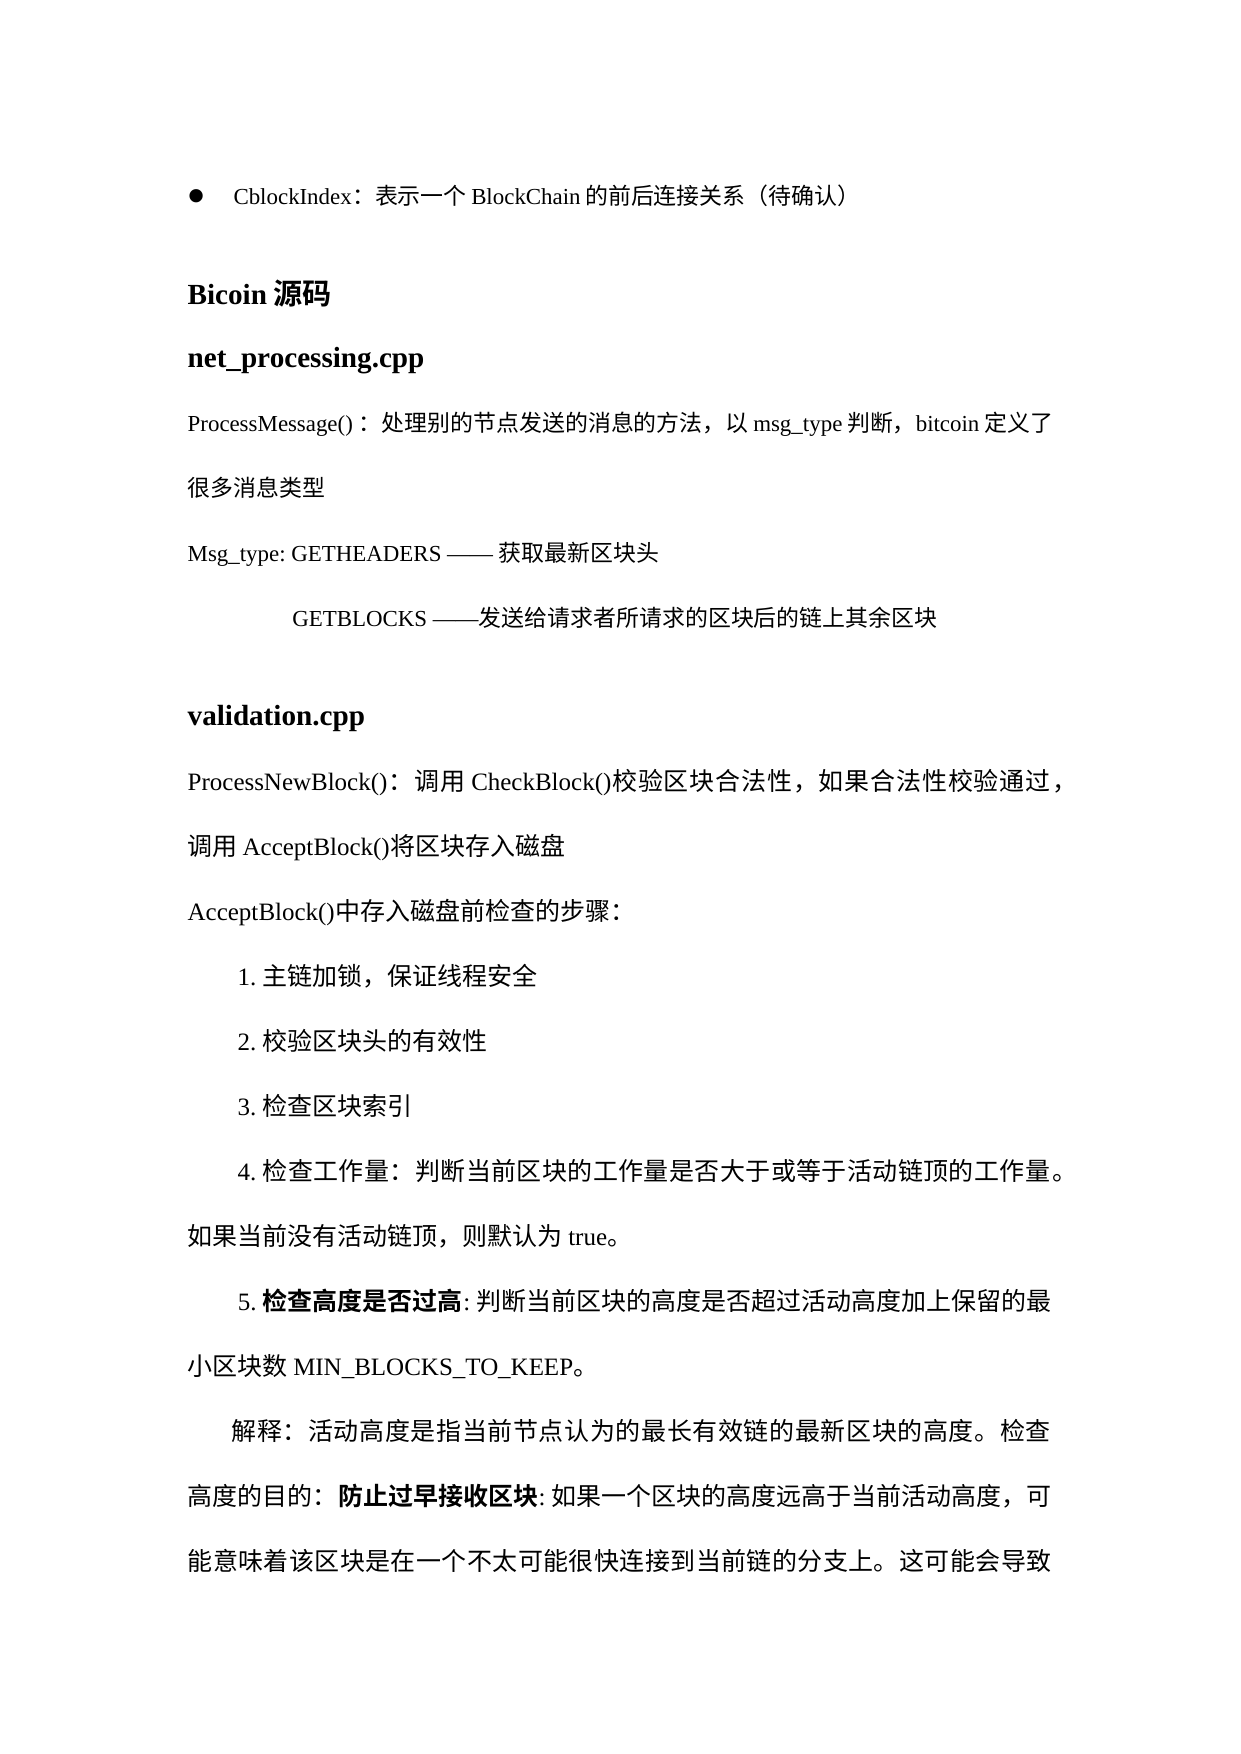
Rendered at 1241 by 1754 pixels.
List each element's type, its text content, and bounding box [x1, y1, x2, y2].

list Bicoin源码 [187, 259, 1053, 324]
list ProcessNewBlock()：调用CheckBlock()校验区块合法性，如果合法性校验通过，调用AcceptBlock()将区块存入磁盘 [187, 747, 1053, 877]
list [187, 1397, 1053, 1592]
list 检查工作量：判断当前区块的工作量是否大于或等于活动链顶的工作量。如果当前没有活动链顶，则默认为 true。 [187, 1137, 1053, 1267]
list AcceptBlock()中存入磁盘前检查的步骤： [187, 877, 1053, 942]
list net_processing.cpp [187, 324, 1053, 389]
list CblockIndex：表示一个BlockChain的前后连接关系（待确认） [187, 162, 1053, 227]
list 检查区块索引 [187, 1072, 1053, 1137]
list GETBLOCKS ——发送给请求者所请求的区块后的链上其余区块 [231, 584, 1053, 649]
list validation.cpp [187, 682, 1053, 747]
list 检查高度是否过高: 判断当前区块的高度是否超过活动高度加上保留的最小区块数 MIN_BLOCKS_TO_KEEP。 [187, 1267, 1053, 1397]
list Msg_type: GETHEADERS —— 获取最新区块头 [187, 519, 1053, 584]
list 校验区块头的有效性 [187, 1007, 1053, 1072]
list 主链加锁，保证线程安全 [187, 942, 1053, 1007]
list ProcessMessage() ：处理别的节点发送的消息的方法，以msg_type判断，bitcoin定义了很多消息类型 [187, 389, 1053, 519]
